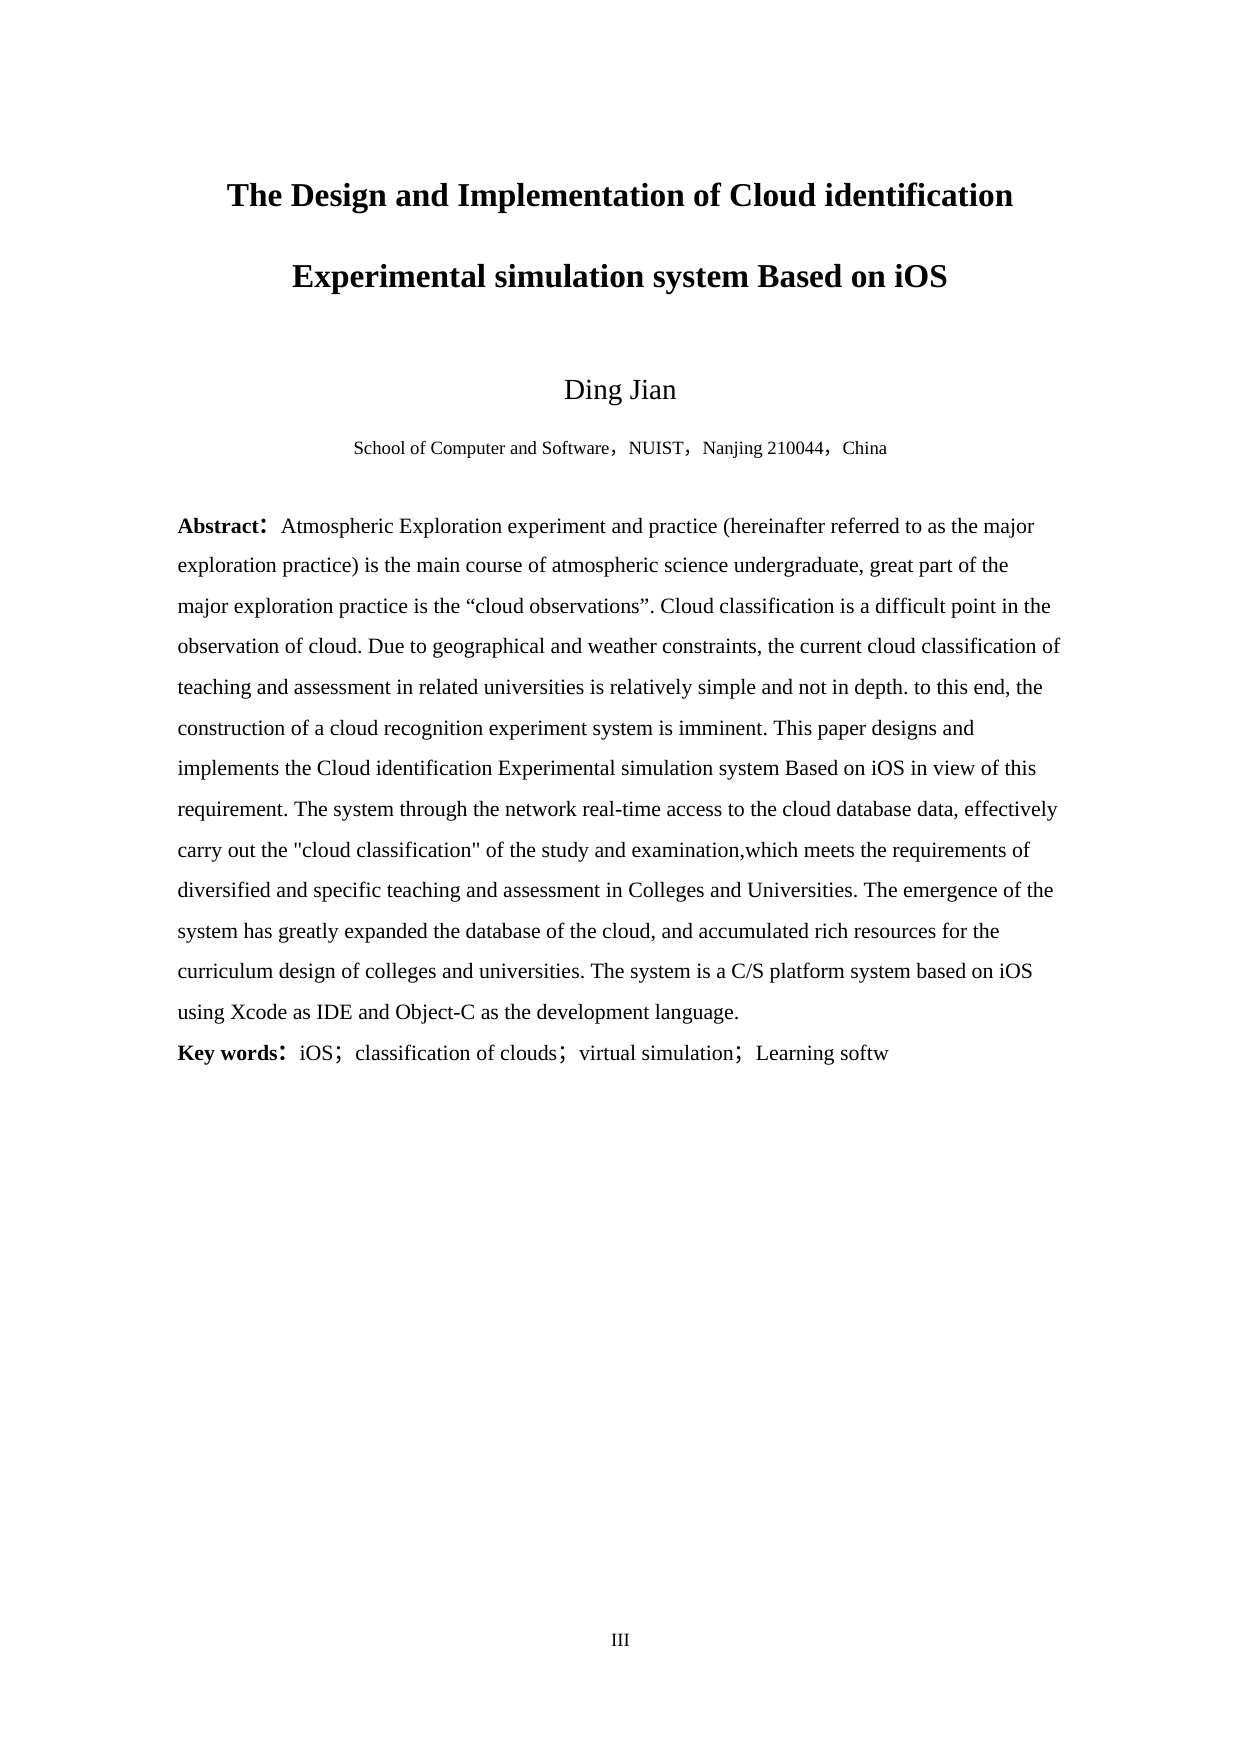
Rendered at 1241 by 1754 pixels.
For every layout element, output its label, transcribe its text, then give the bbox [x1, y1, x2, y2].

text The Design and Implementation of Cloud identification Experimental simulation system Based on iOS [177, 162, 1063, 308]
text Ding Jian [177, 357, 1063, 422]
text Key words：iOS；classification of clouds；virtual simulation；Learning softw [177, 1034, 1063, 1067]
text School of Computer and Software，NUIST，Nanjing 210044，China [177, 430, 1063, 462]
text Abstract：Atmospheric Exploration experiment and practice (hereinafter referred to as the major exploration practice) is the main course of atmospheric science undergraduate, great part of the major exploration practice is the “cloud observations”. Cloud classification is a difficult point in the observation of cloud. Due to geographical and weather constraints, the current cloud classification of teaching and assessment in related universities is relatively simple and not in depth. to this end, the construction of a cloud recognition experiment system is imminent. This paper designs and implements the Cloud identification Experimental simulation system Based on iOS in view of this requirement. The system through the network real-time access to the cloud database data, effectively carry out the "cloud classification" of the study and examination,which meets the requirements of diversified and specific teaching and assessment in Colleges and Universities. The emergence of the system has greatly expanded the database of the cloud, and accumulated rich resources for the curriculum design of colleges and universities. The system is a C/S platform system based on iOS using Xcode as IDE and Object-C as the development language. [177, 508, 1063, 1028]
